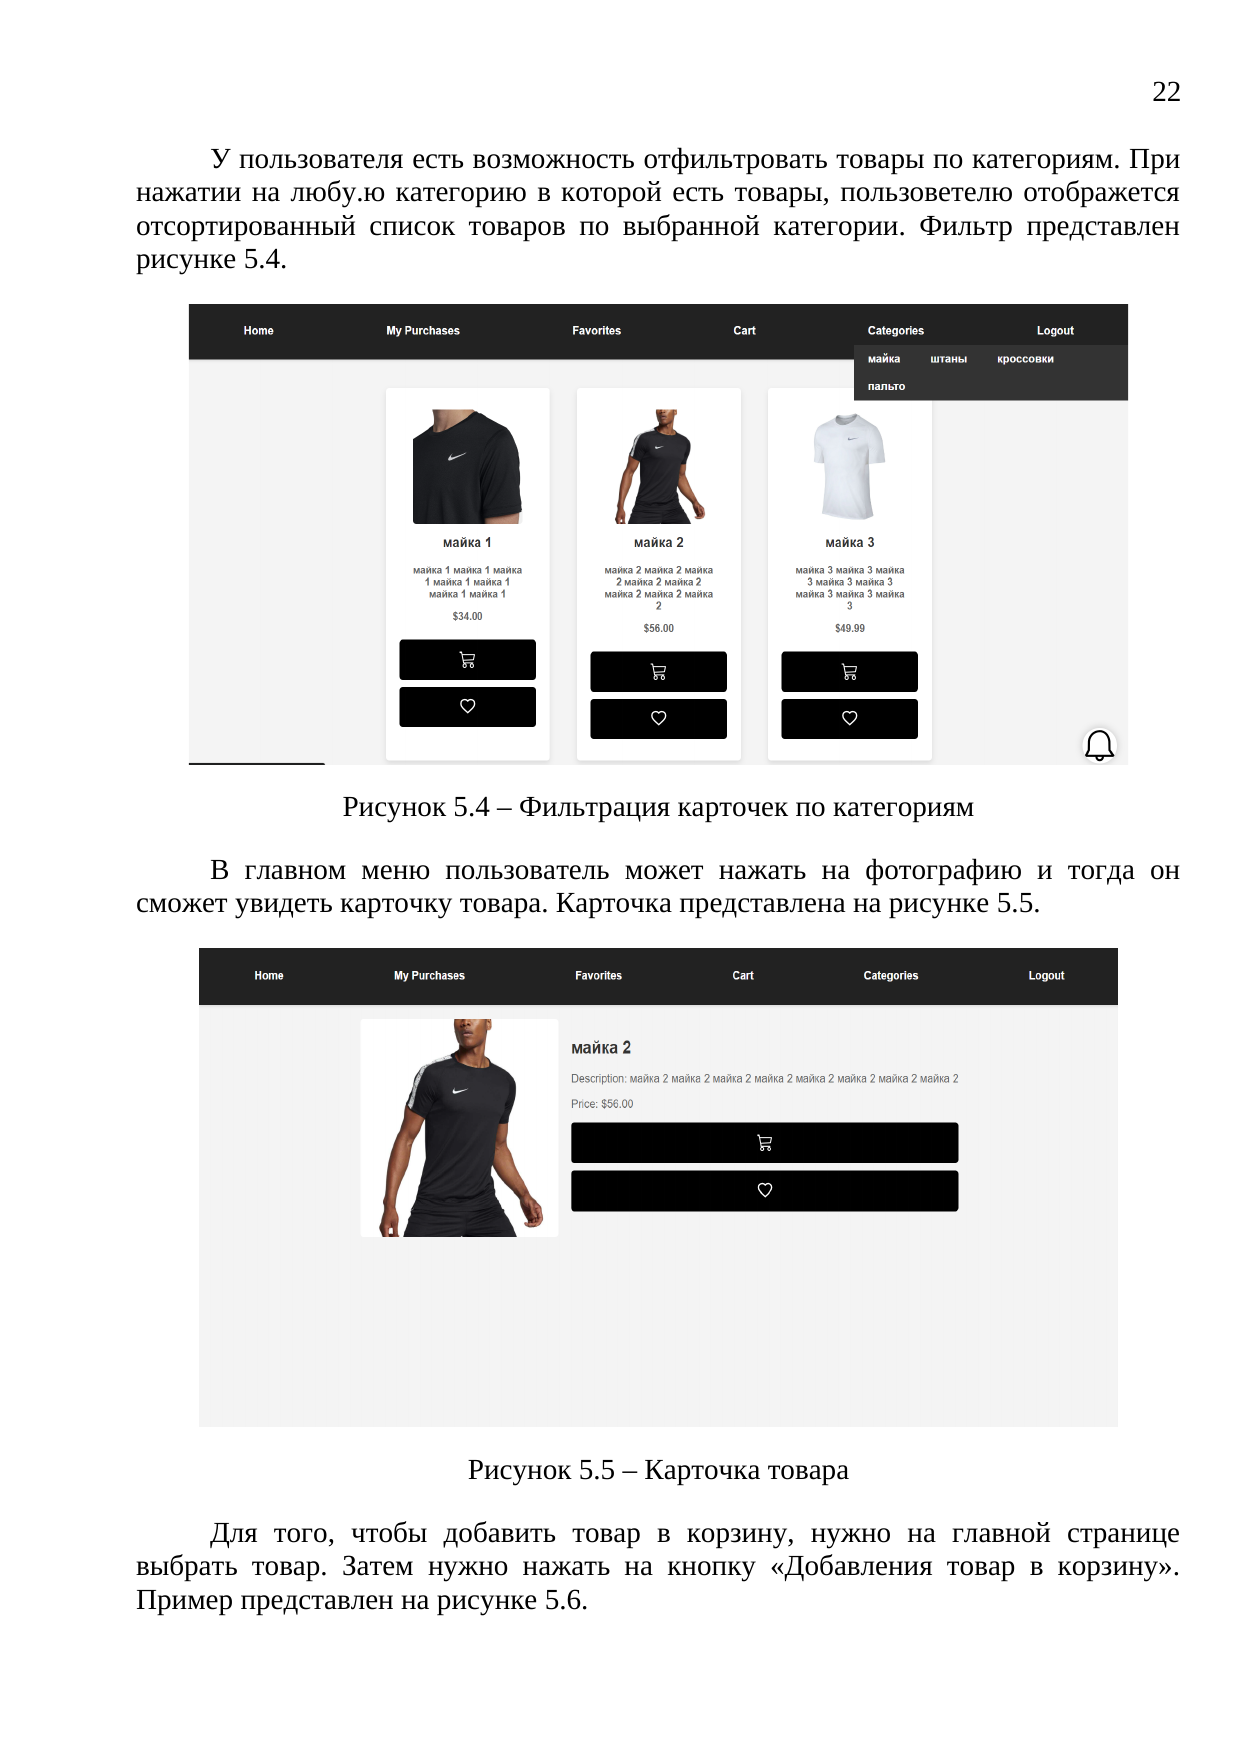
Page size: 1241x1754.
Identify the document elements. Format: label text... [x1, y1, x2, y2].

text В главном меню пользователь может нажать на фотографию и тогда он сможет увидеть карточку товара. Карточка представлена на рисунке 5.5. [136, 852, 1181, 919]
picture [188, 304, 1129, 765]
picture [199, 948, 1118, 1427]
text Рисунок 5.4 – Фильтрация карточек по категориям [136, 789, 1181, 823]
text Рисунок 5.5 – Карточка товара [136, 1452, 1181, 1486]
text У пользователя есть возможность отфильтровать товары по категориям. При нажатии на любу.ю категорию в которой есть товары, пользоветелю отображется отсортированный список товаров по выбранной категории. Фильтр представлен рисунке 5.4. [136, 141, 1181, 275]
text Для того, чтобы добавить товар в корзину, нужно на главной странице выбрать товар. Затем нужно нажать на кнопку «Добавления товар в корзину». Пример представлен на рисунке 5.6. [136, 1515, 1181, 1615]
